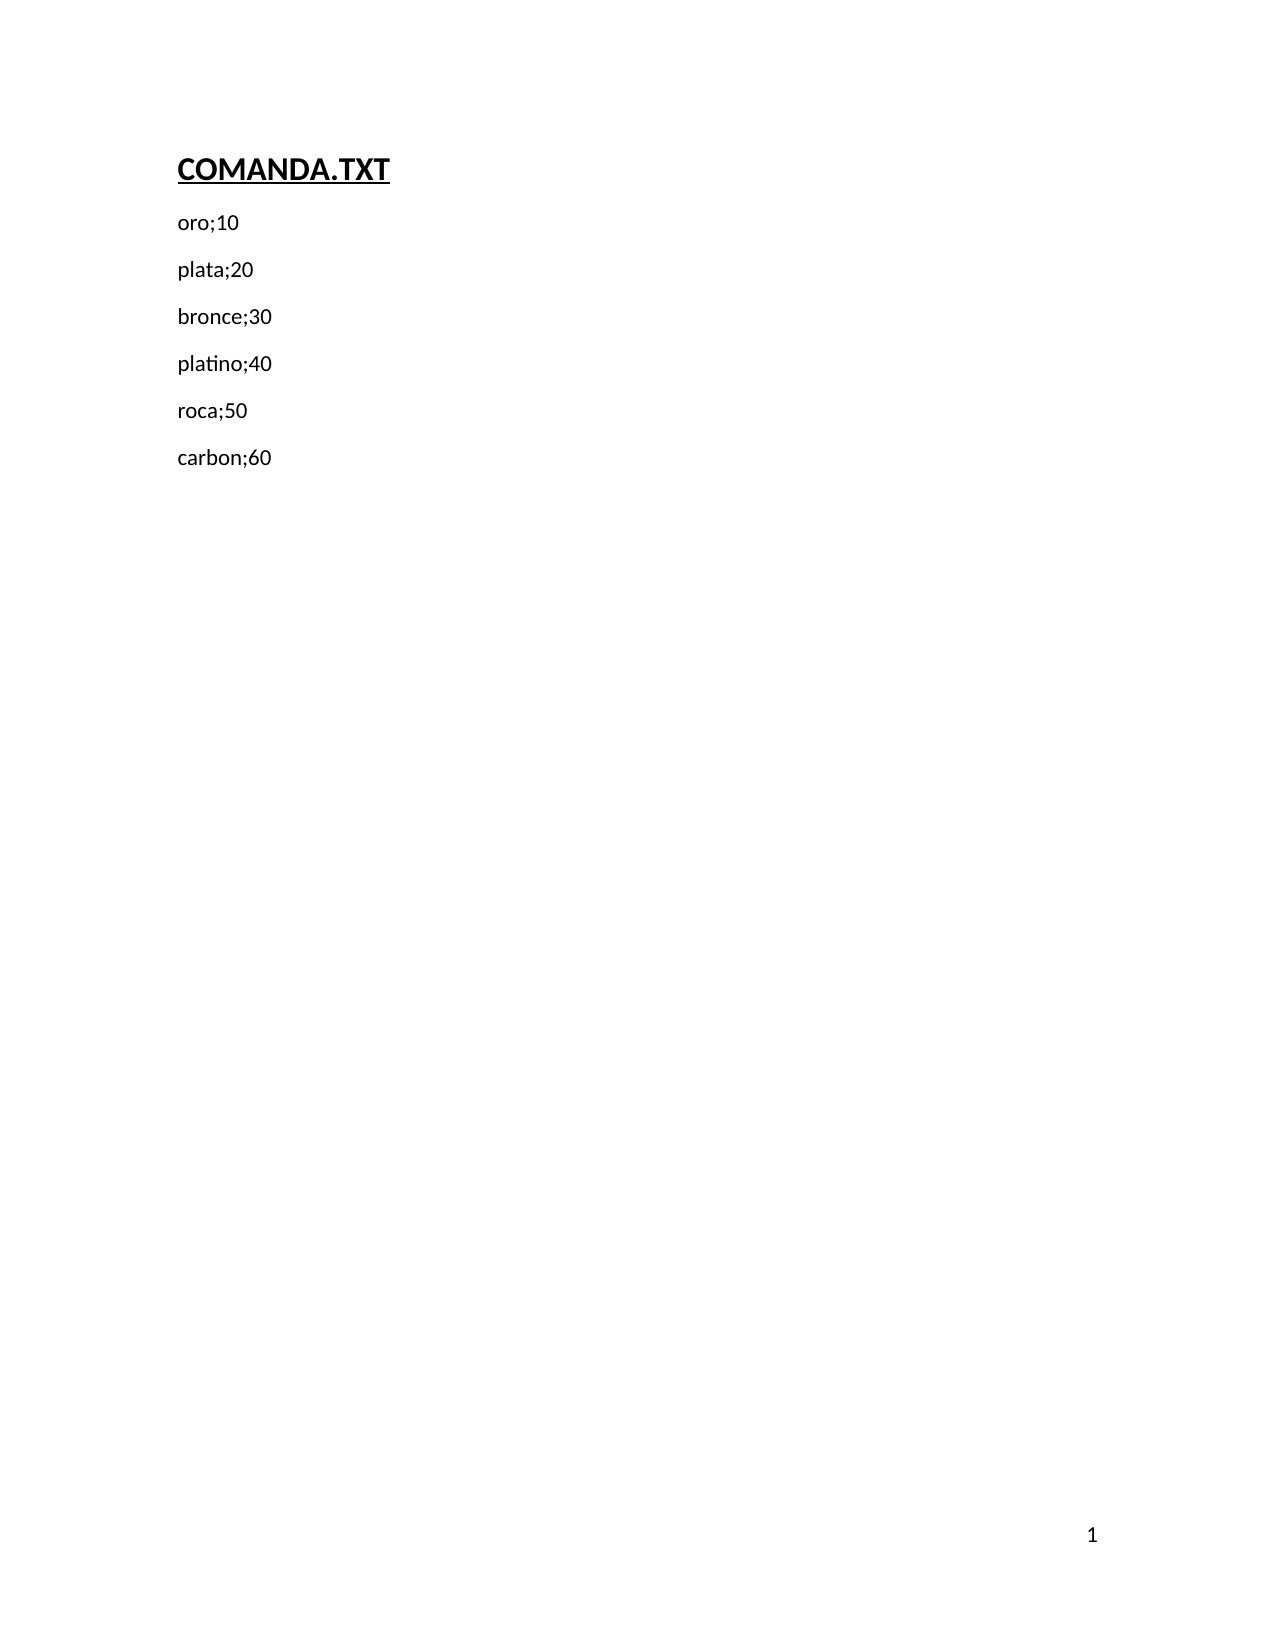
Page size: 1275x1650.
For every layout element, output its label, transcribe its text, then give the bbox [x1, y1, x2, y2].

text roca;50 [177, 396, 1098, 424]
text platino;40 [177, 349, 1098, 377]
text COMANDA.TXT [177, 148, 1098, 188]
text oro;10 [177, 208, 1098, 236]
text bronce;30 [177, 302, 1098, 330]
text carbon;60 [177, 443, 1098, 471]
text plata;20 [177, 255, 1098, 283]
